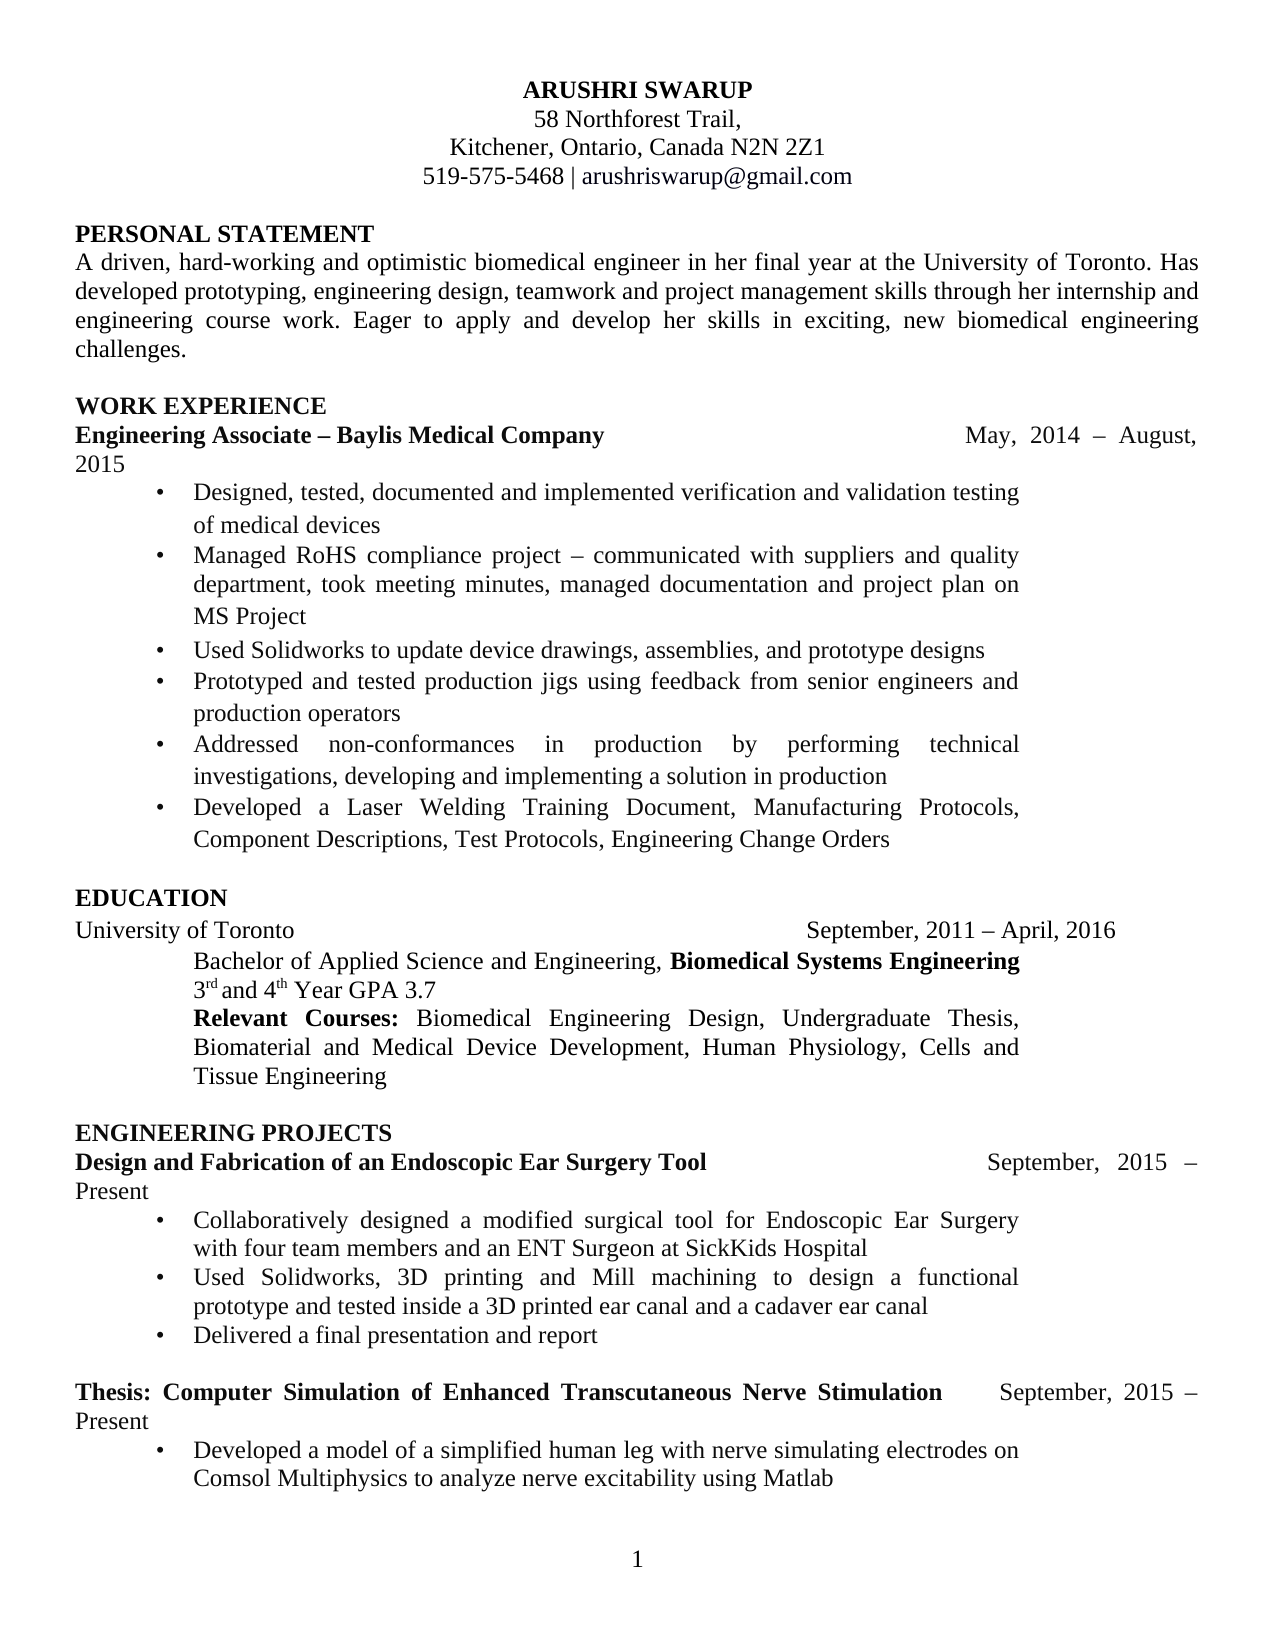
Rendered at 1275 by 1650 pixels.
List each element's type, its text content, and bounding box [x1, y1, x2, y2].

list Developed a Laser Welding Training Document, Manufacturing Protocols, Component Descriptions, Test Protocols, Engineering Change Orders [156, 792, 1020, 854]
text EDUCATION [75, 883, 1200, 912]
text Thesis: Computer Simulation of Enhanced Transcutaneous Nerve Stimulation September, 2015 – Present [75, 1377, 1197, 1435]
text WORK EXPERIENCE [75, 391, 1200, 420]
text Kitchener, Ontario, Canada N2N 2Z1 [75, 132, 1200, 161]
list Designed, tested, documented and implemented verification and validation testing of medical devices [156, 477, 1020, 540]
list Used Solidworks to update device drawings, assemblies, and prototype designs [156, 632, 1020, 666]
text Engineering Associate – Baylis Medical Company May, 2014 – August, 2015 [75, 420, 1197, 477]
list Addressed non-conformances in production by performing technical investigations, developing and implementing a solution in production [156, 729, 1020, 792]
list Delivered a final presentation and report [156, 1320, 1020, 1348]
text A driven, hard-working and optimistic biomedical engineer in her final year at the University of Toronto. Has developed prototyping, engineering design, teamwork and project management skills through her internship and engineering course work. Eager to apply and develop her skills in exciting, new biomedical engineering challenges. [75, 247, 1200, 362]
text Design and Fabrication of an Endoscopic Ear Surgery Tool September, 2015 – Present [75, 1147, 1197, 1205]
text 58 Northforest Trail, [75, 104, 1200, 132]
list Developed a model of a simplified human leg with nerve simulating electrodes on Comsol Multiphysics to analyze nerve excitability using Matlab [156, 1435, 1020, 1492]
text 519-575-5468 | arushriswarup@gmail.com [75, 161, 1200, 190]
list Used Solidworks, 3D printing and Mill machining to design a functional prototype and tested inside a 3D printed ear canal and a cadaver ear canal [156, 1262, 1020, 1320]
list Managed RoHS compliance project – communicated with suppliers and quality department, took meeting minutes, managed documentation and project plan on MS Project [156, 540, 1020, 632]
text PERSONAL STATEMENT [75, 219, 1200, 247]
list Prototyped and tested production jigs using feedback from senior engineers and production operators [156, 666, 1020, 729]
text Relevant Courses: Biomedical Engineering Design, Undergraduate Thesis, Biomaterial and Medical Device Development, Human Physiology, Cells and Tissue Engineering [193, 1003, 1020, 1090]
text ARUSHRI SWARUP [75, 75, 1200, 104]
text ENGINEERING PROJECTS [75, 1118, 1200, 1147]
text University of Toronto September, 2011 – April, 2016 [75, 912, 1197, 946]
text Bachelor of Applied Science and Engineering, Biomedical Systems Engineering 3rd and 4th Year GPA 3.7 [193, 946, 1020, 1003]
list Collaboratively designed a modified surgical tool for Endoscopic Ear Surgery with four team members and an ENT Surgeon at SickKids Hospital [156, 1205, 1020, 1262]
